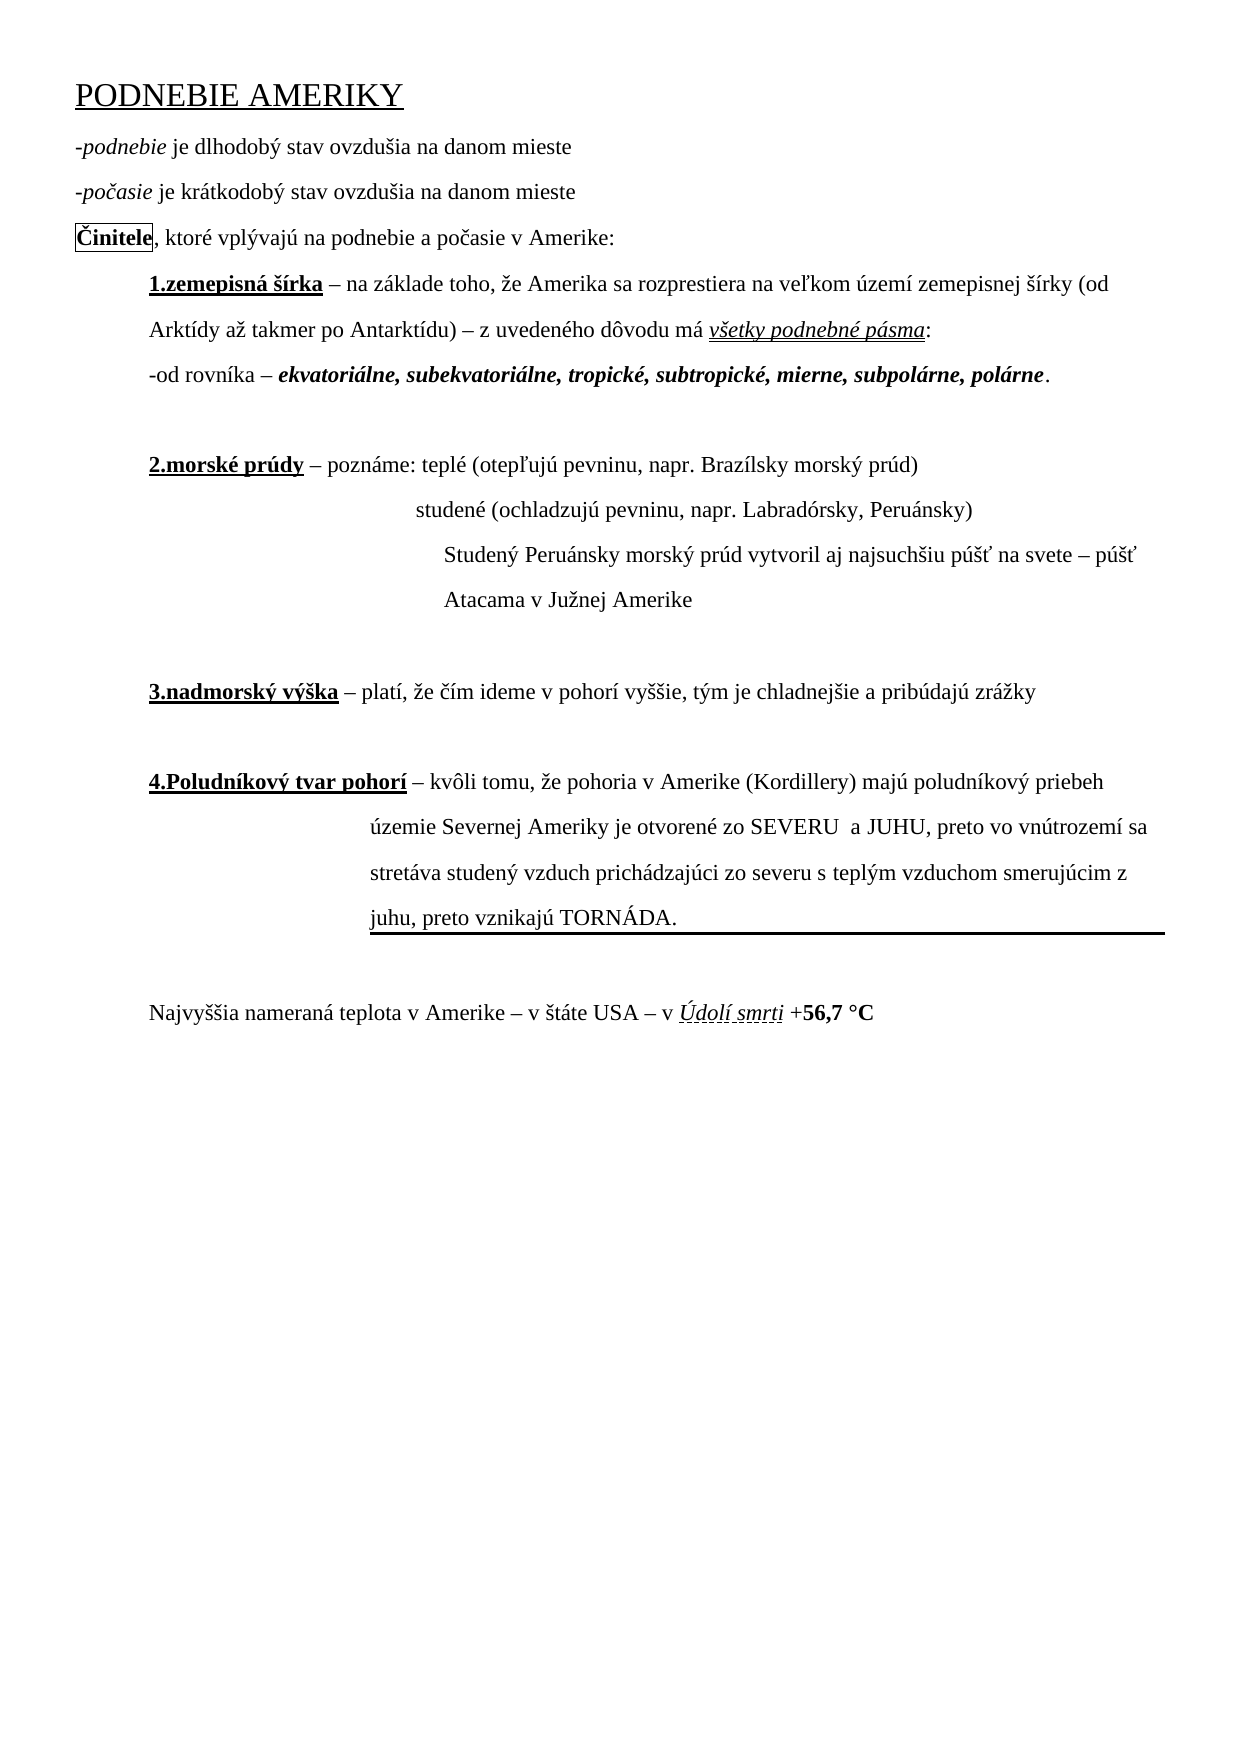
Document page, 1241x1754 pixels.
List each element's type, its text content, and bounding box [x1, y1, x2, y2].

text 2.morské prúdy – poznáme: teplé (otepľujú pevninu, napr. Brazílsky morský prúd) [75, 451, 1165, 477]
text studené (ochladzujú pevninu, napr. Labradórsky, Peruánsky) [75, 496, 1165, 522]
text 3.nadmorský výška – platí, že čím ideme v pohorí vyššie, tým je chladnejšie a pribúdajú zrážky [75, 678, 1165, 704]
text 1.zemepisná šírka – na základe toho, že Amerika sa rozprestiera na veľkom území zemepisnej šírky (od [75, 271, 1165, 297]
text Činitele, ktoré vplývajú na podnebie a počasie v Amerike: [153, 223, 1165, 252]
text Arktídy až takmer po Antarktídu) – z uvedeného dôvodu má všetky podnebné pásma: [75, 316, 1165, 342]
text Studený Peruánsky morský prúd vytvoril aj najsuchšiu púšť na svete – púšť [75, 541, 1165, 567]
text PODNEBIE AMERIKY [75, 75, 1165, 113]
text Najvyššia nameraná teplota v Amerike – v štáte USA – v Údolí smrti +56,7 °C [75, 999, 1165, 1025]
text -počasie je krátkodobý stav ovzdušia na danom mieste [75, 178, 1165, 204]
text 4.Poludníkový tvar pohorí – kvôli tomu, že pohoria v Amerike (Kordillery) majú poludníkový priebeh [75, 768, 1165, 795]
text -od rovníka – ekvatoriálne, subekvatoriálne, tropické, subtropické, mierne, subpolárne, polárne. [75, 361, 1165, 387]
text juhu, preto vznikajú TORNÁDA. [370, 904, 1165, 932]
text -podnebie je dlhodobý stav ovzdušia na danom mieste [75, 133, 1165, 159]
text stretáva studený vzduch prichádzajúci zo severu s teplým vzduchom smerujúcim z [296, 858, 1165, 885]
text Atacama v Južnej Amerike [75, 586, 1165, 613]
text územie Severnej Ameriky je otvorené zo SEVERU a JUHU, preto vo vnútrozemí sa [75, 813, 1165, 840]
